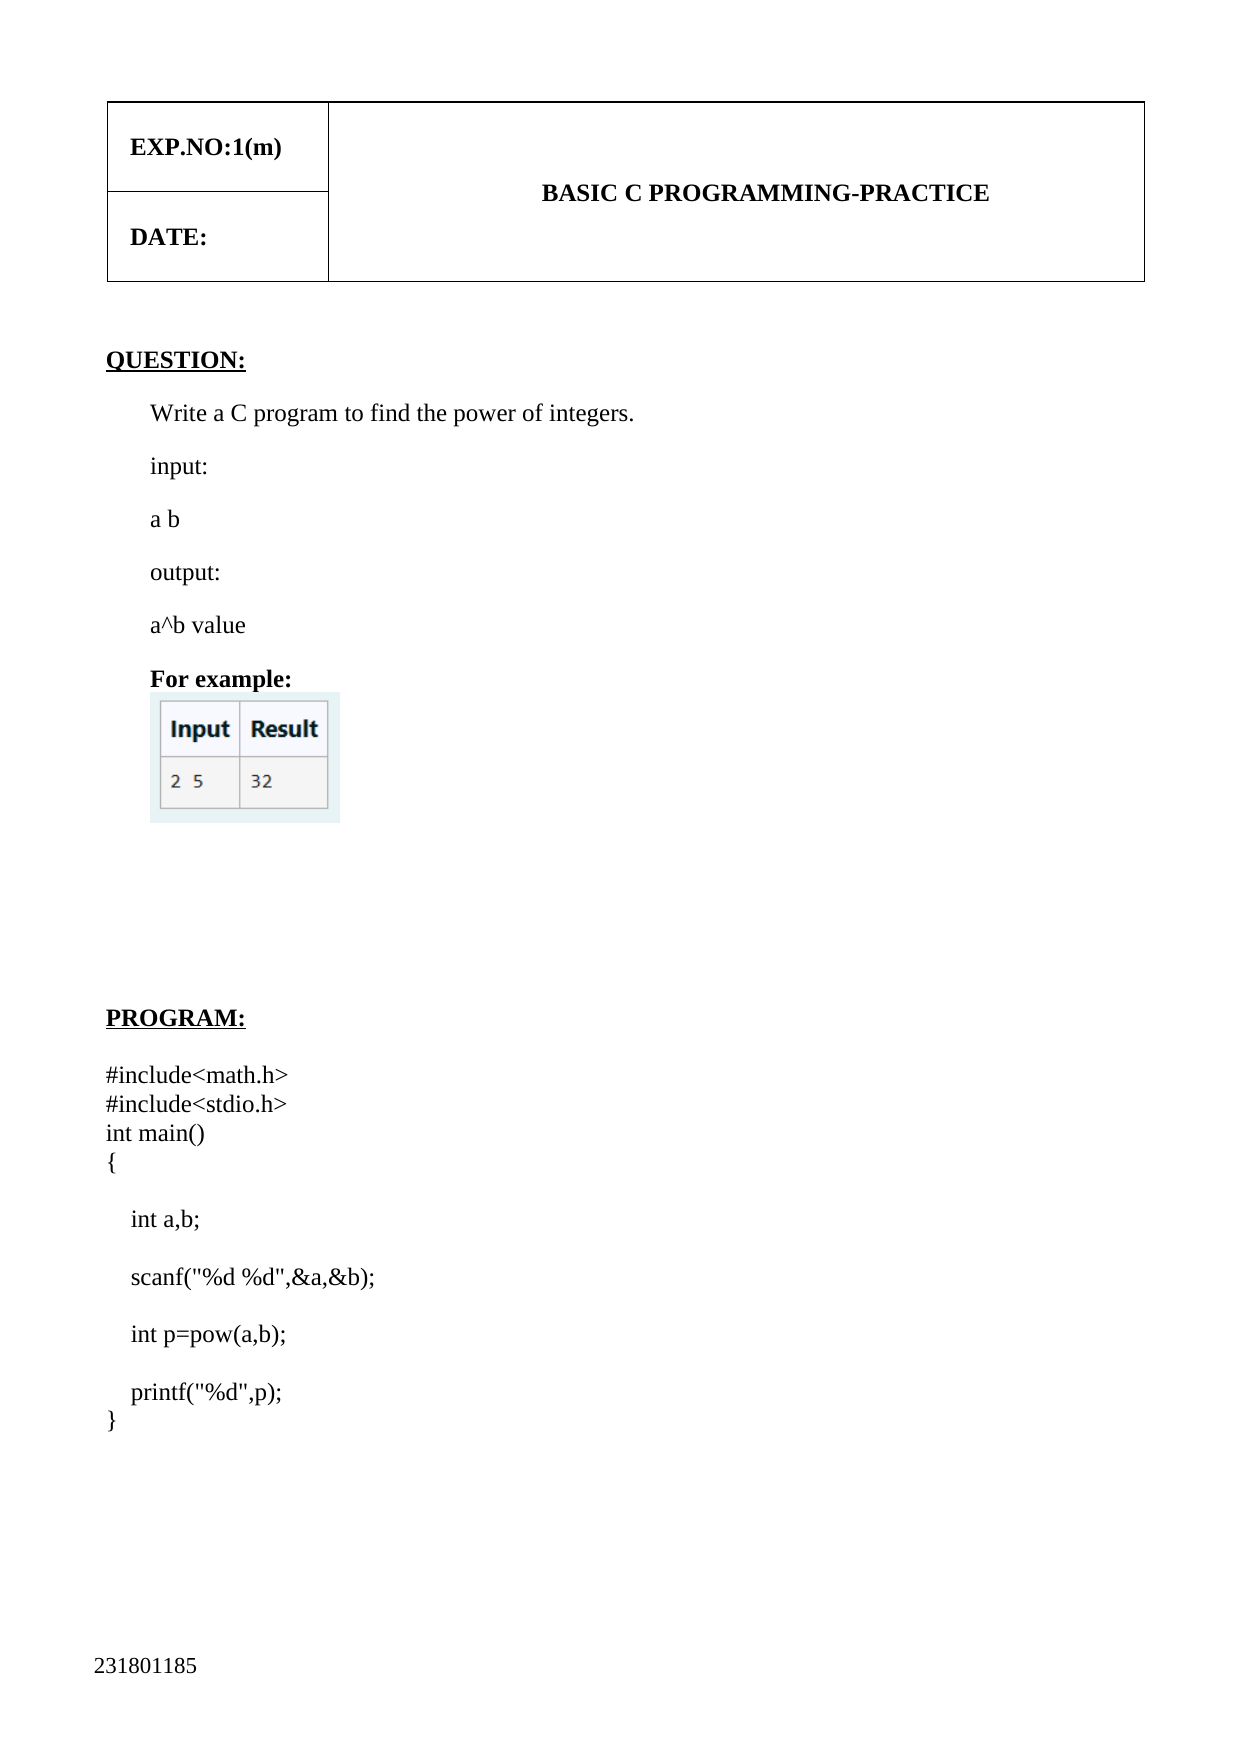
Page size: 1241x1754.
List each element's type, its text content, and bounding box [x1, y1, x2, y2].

text int main() [106, 1118, 1155, 1147]
text int a,b; [106, 1204, 1155, 1233]
text #include<stdio.h> [106, 1089, 1155, 1118]
text PROGRAM: [106, 1003, 1155, 1032]
text For example: [150, 664, 1080, 693]
table_header BASIC C PROGRAMMING-PRACTICE [329, 103, 1144, 281]
text a b [150, 505, 1080, 533]
text int p=pow(a,b); [106, 1319, 1155, 1348]
text #include<math.h> [106, 1060, 1155, 1089]
table_cell DATE: [108, 192, 328, 281]
picture [150, 692, 340, 823]
text QUESTION: [106, 345, 1155, 374]
text Write a C program to find the power of integers. [150, 399, 1080, 427]
text } [106, 1405, 1155, 1434]
table_header EXP.NO:1(m) [108, 103, 328, 191]
text output: [150, 558, 1080, 586]
text { [106, 1147, 1155, 1175]
text a^b value [150, 611, 1080, 639]
text printf("%d",p); [106, 1377, 1155, 1405]
text input: [150, 452, 1080, 480]
text scanf("%d %d",&a,&b); [106, 1262, 1155, 1290]
